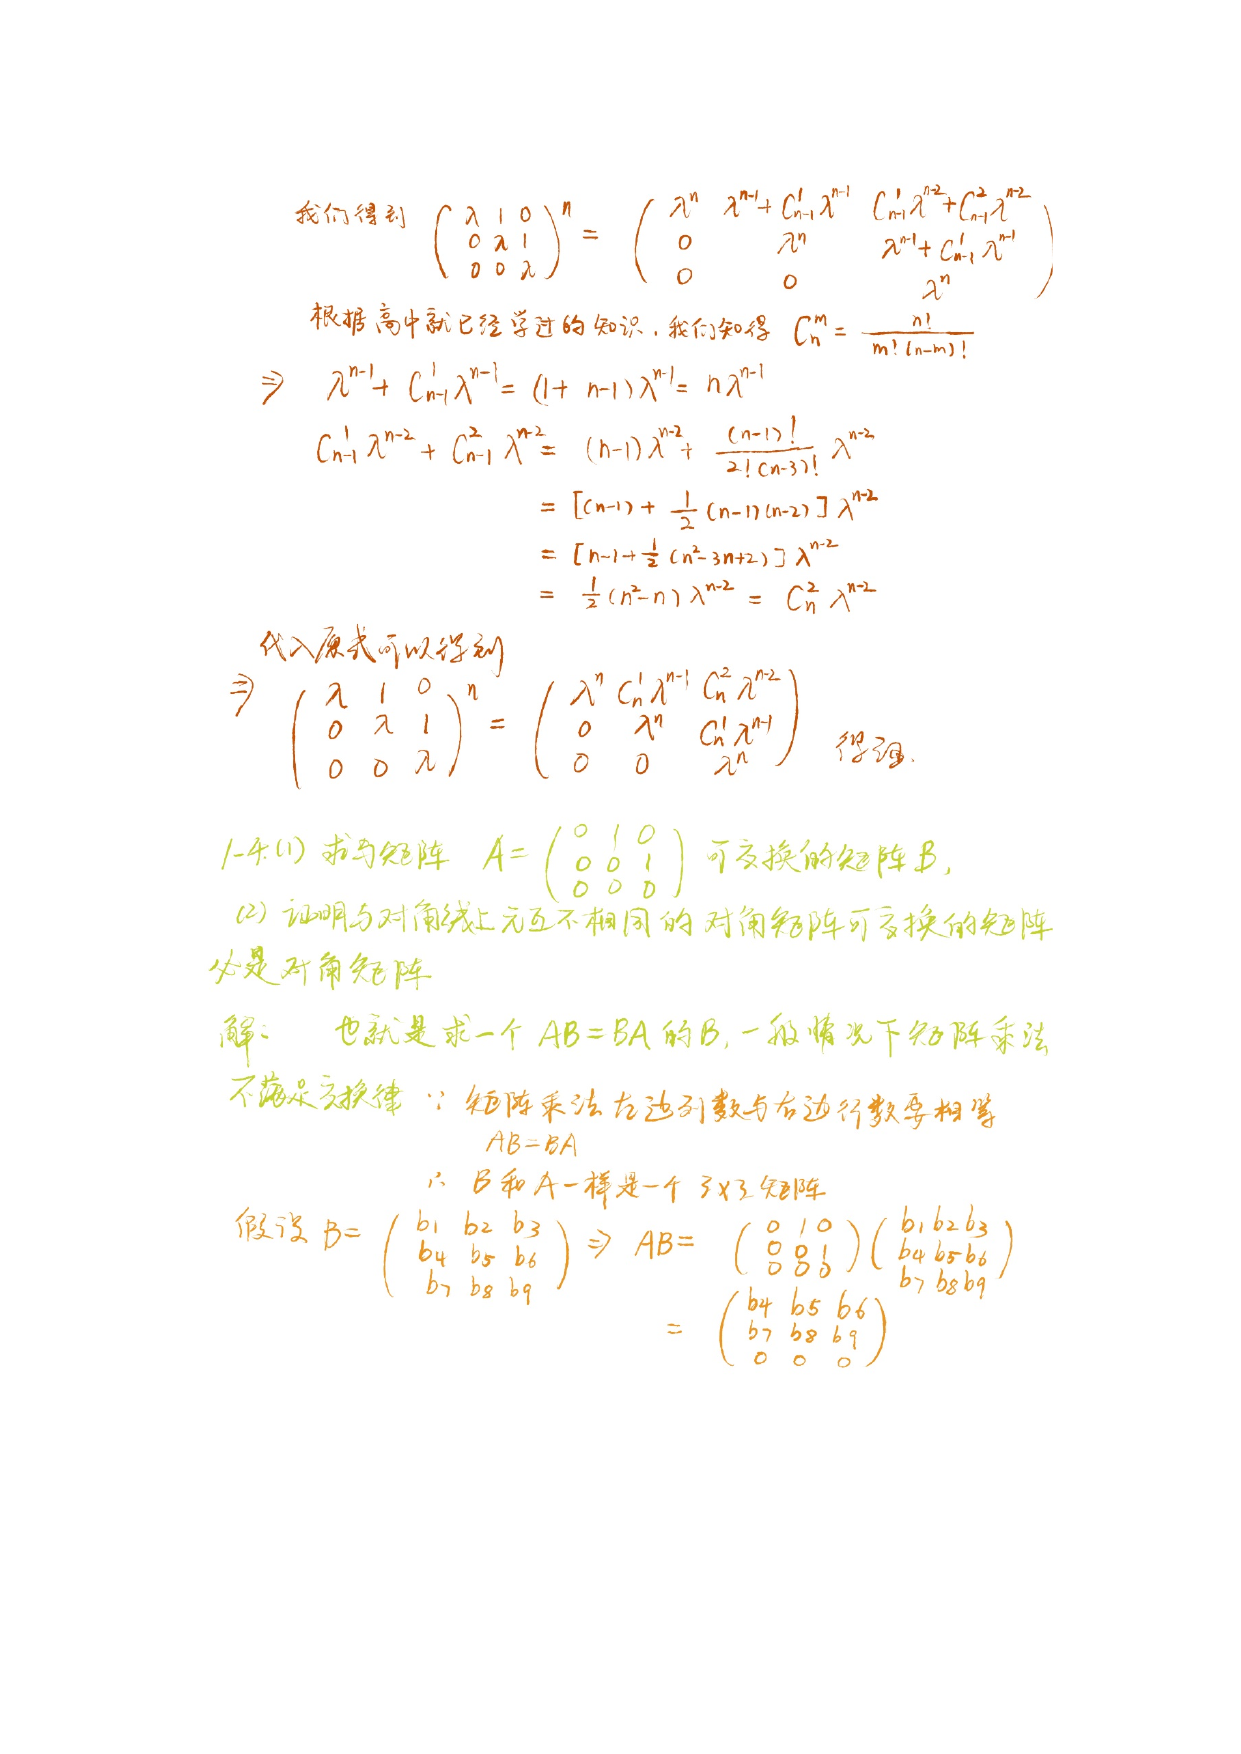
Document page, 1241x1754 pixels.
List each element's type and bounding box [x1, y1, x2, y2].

picture [187, 162, 1053, 1386]
